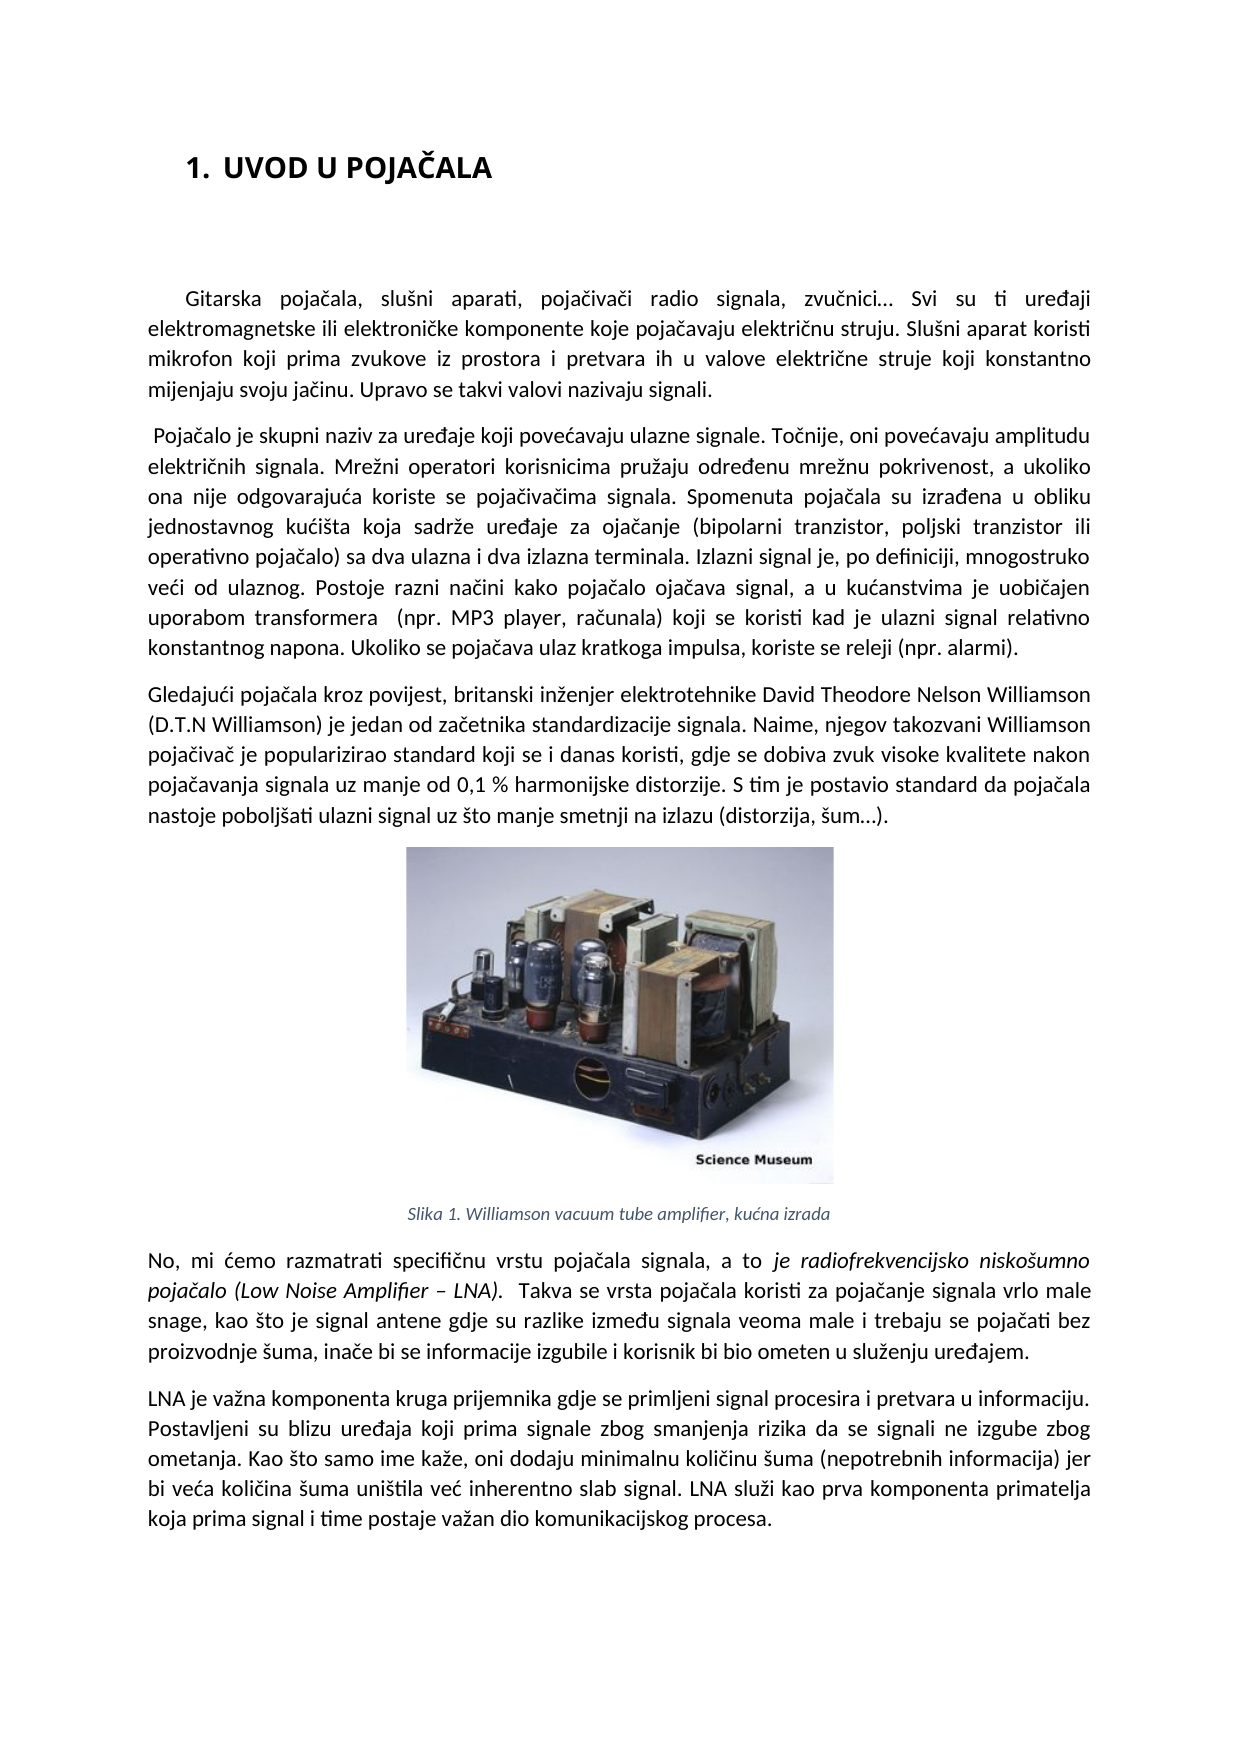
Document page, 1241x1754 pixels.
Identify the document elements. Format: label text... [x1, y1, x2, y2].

text Pojačalo je skupni naziv za uređaje koji povećavaju ulazne signale. Točnije, oni povećavaju amplitudu električnih signala. Mrežni operatori korisnicima pružaju određenu mrežnu pokrivenost, a ukoliko ona nije odgovarajuća koriste se pojačivačima signala. Spomenuta pojačala su izrađena u obliku jednostavnog kućišta koja sadrže uređaje za ojačanje (bipolarni tranzistor, poljski tranzistor ili operativno pojačalo) sa dva ulazna i dva izlazna terminala. Izlazni signal je, po definiciji, mnogostruko veći od ulaznog. Postoje razni načini kako pojačalo ojačava signal, a u kućanstvima je uobičajen uporabom transformera (npr. MP3 player, računala) koji se koristi kad je ulazni signal relativno konstantnog napona. Ukoliko se pojačava ulaz kratkoga impulsa, koriste se releji (npr. alarmi). [148, 422, 1093, 661]
text No, mi ćemo razmatrati specifičnu vrstu pojačala signala, a to je radiofrekvencijsko niskošumno pojačalo (Low Noise Amplifier – LNA). Takva se vrsta pojačala koristi za pojačanje signala vrlo male snage, kao što je signal antene gdje su razlike između signala veoma male i trebaju se pojačati bez proizvodnje šuma, inače bi se informacije izgubile i korisnik bi bio ometen u služenju uređajem. [148, 1246, 1093, 1365]
text Gitarska pojačala, slušni aparati, pojačivači radio signala, zvučnici… Svi su ti uređaji elektromagnetske ili elektroničke komponente koje pojačavaju električnu struju. Slušni aparat koristi mikrofon koji prima zvukove iz prostora i pretvara ih u valove električne struje koji konstantno mijenjaju svoju jačinu. Upravo se takvi valovi nazivaju signali. [148, 284, 1093, 403]
picture [406, 847, 834, 1184]
subtitle UVOD U POJAČALA [185, 148, 1093, 187]
text Gledajući pojačala kroz povijest, britanski inženjer elektrotehnike David Theodore Nelson Williamson (D.T.N Williamson) je jedan od začetnika standardizacije signala. Naime, njegov takozvani Williamson pojačivač je popularizirao standard koji se i danas koristi, gdje se dobiva zvuk visoke kvalitete nakon pojačavanja signala uz manje od 0,1 % harmonijske distorzije. S tim je postavio standard da pojačala nastoje poboljšati ulazni signal uz što manje smetnji na izlazu (distorzija, šum…). [148, 680, 1093, 829]
text LNA je važna komponenta kruga prijemnika gdje se primljeni signal procesira i pretvara u informaciju. Postavljeni su blizu uređaja koji prima signale zbog smanjenja rizika da se signali ne izgube zbog ometanja. Kao što samo ime kaže, oni dodaju minimalnu količinu šuma (nepotrebnih informacija) jer bi veća količina šuma uništila već inherentno slab signal. LNA služi kao prva komponenta primatelja koja prima signal i time postaje važan dio komunikacijskog procesa. [148, 1384, 1093, 1533]
